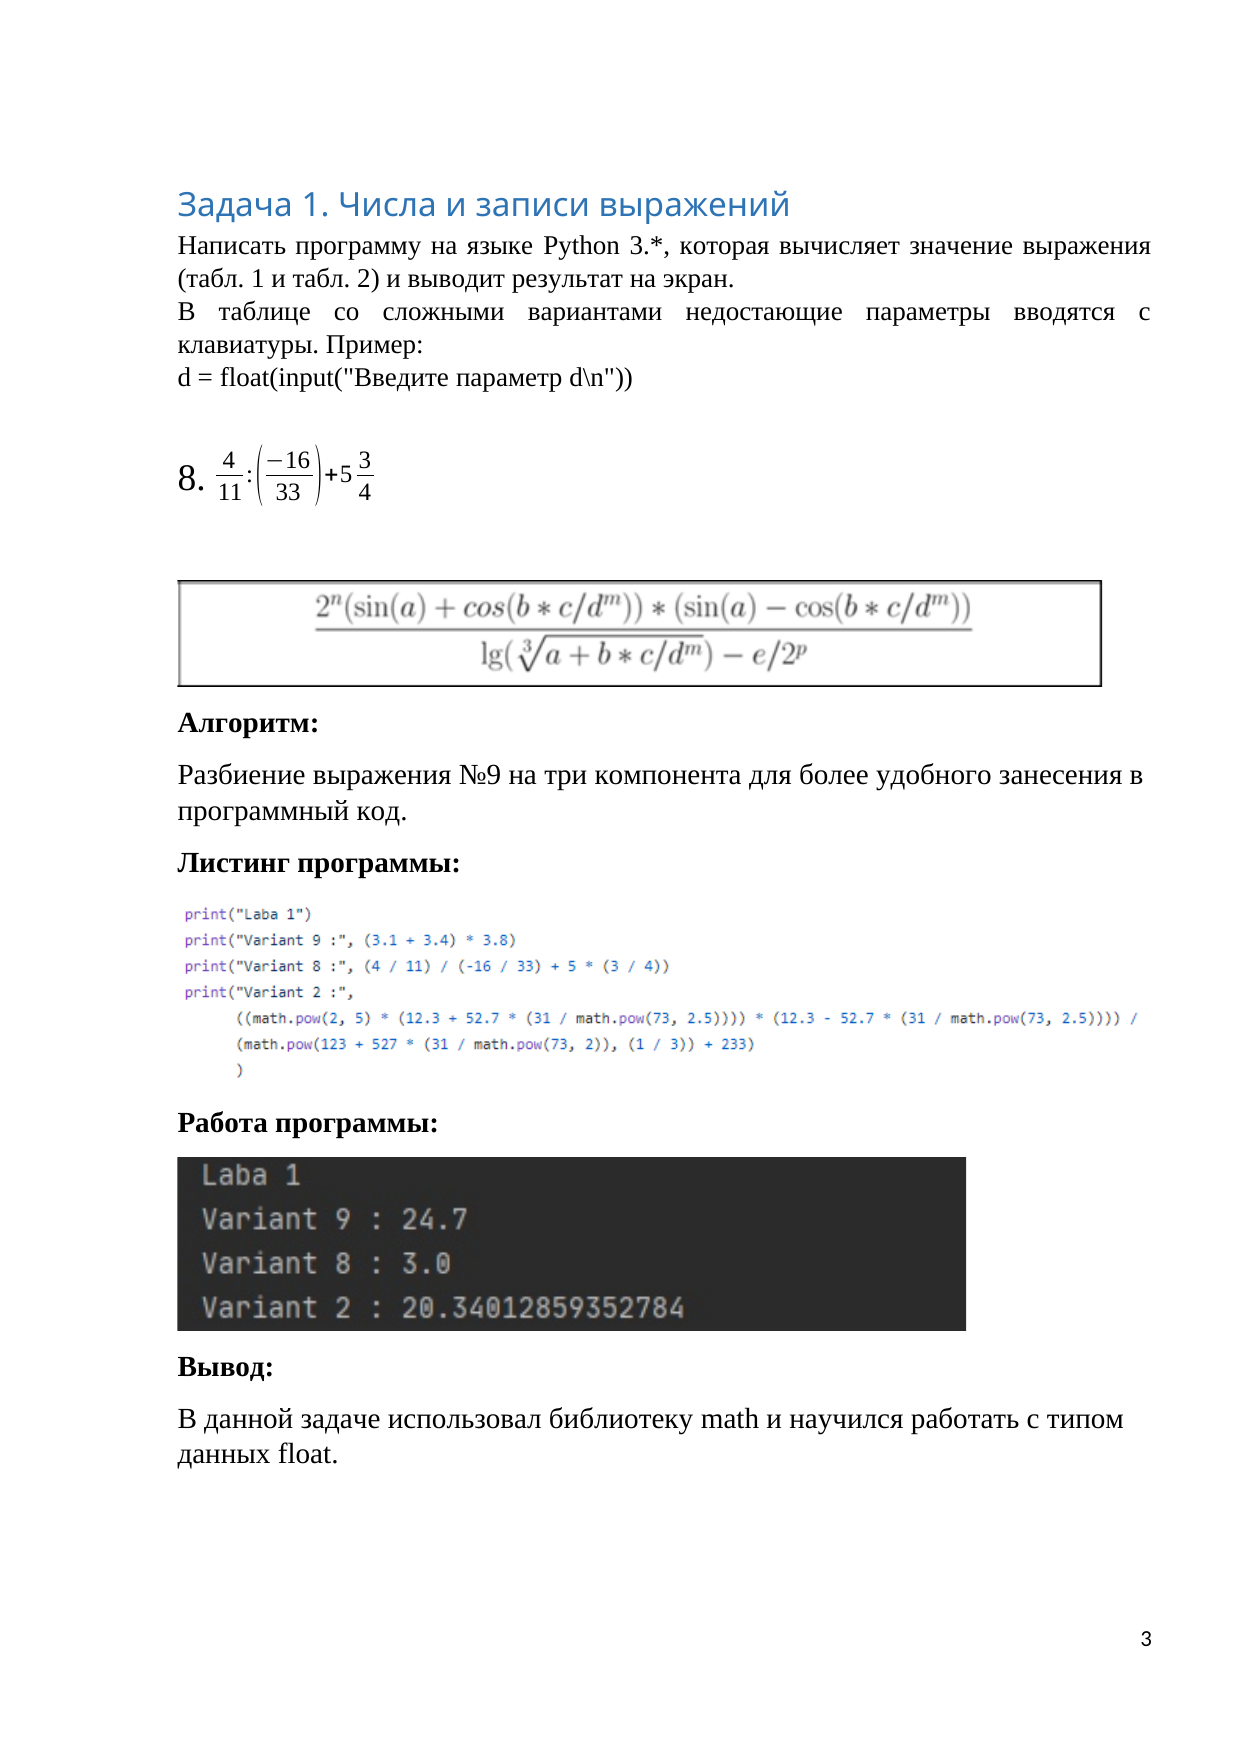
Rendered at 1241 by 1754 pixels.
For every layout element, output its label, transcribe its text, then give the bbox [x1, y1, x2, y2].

text Листинг программы: [177, 845, 1152, 878]
text Разбиение выражения №9 на три компонента для более удобного занесения в программный код. [177, 757, 1152, 826]
text Написать программу на языке Python 3.*, которая вычисляет значение выражения (табл. 1 и табл. 2) и выводит результат на экран. [177, 229, 1152, 293]
text Работа программы: [177, 1105, 1152, 1138]
text Вывод: [177, 1349, 1152, 1382]
picture [177, 897, 1152, 1087]
text 8. [177, 444, 1152, 509]
text В данной задаче использовал библиотеку math и научился работать с типом данных float. [177, 1401, 1152, 1470]
picture [177, 1157, 967, 1331]
text Алгоритм: [177, 705, 1152, 738]
text В таблице со сложными вариантами недостающие параметры вводятся с клавиатуры. Пример: [177, 295, 1152, 359]
picture [177, 580, 1103, 687]
text d = float(input("Введите параметр d\n")) [177, 361, 1152, 392]
subtitle Задача 1. Числа и записи выражений [177, 181, 1152, 226]
